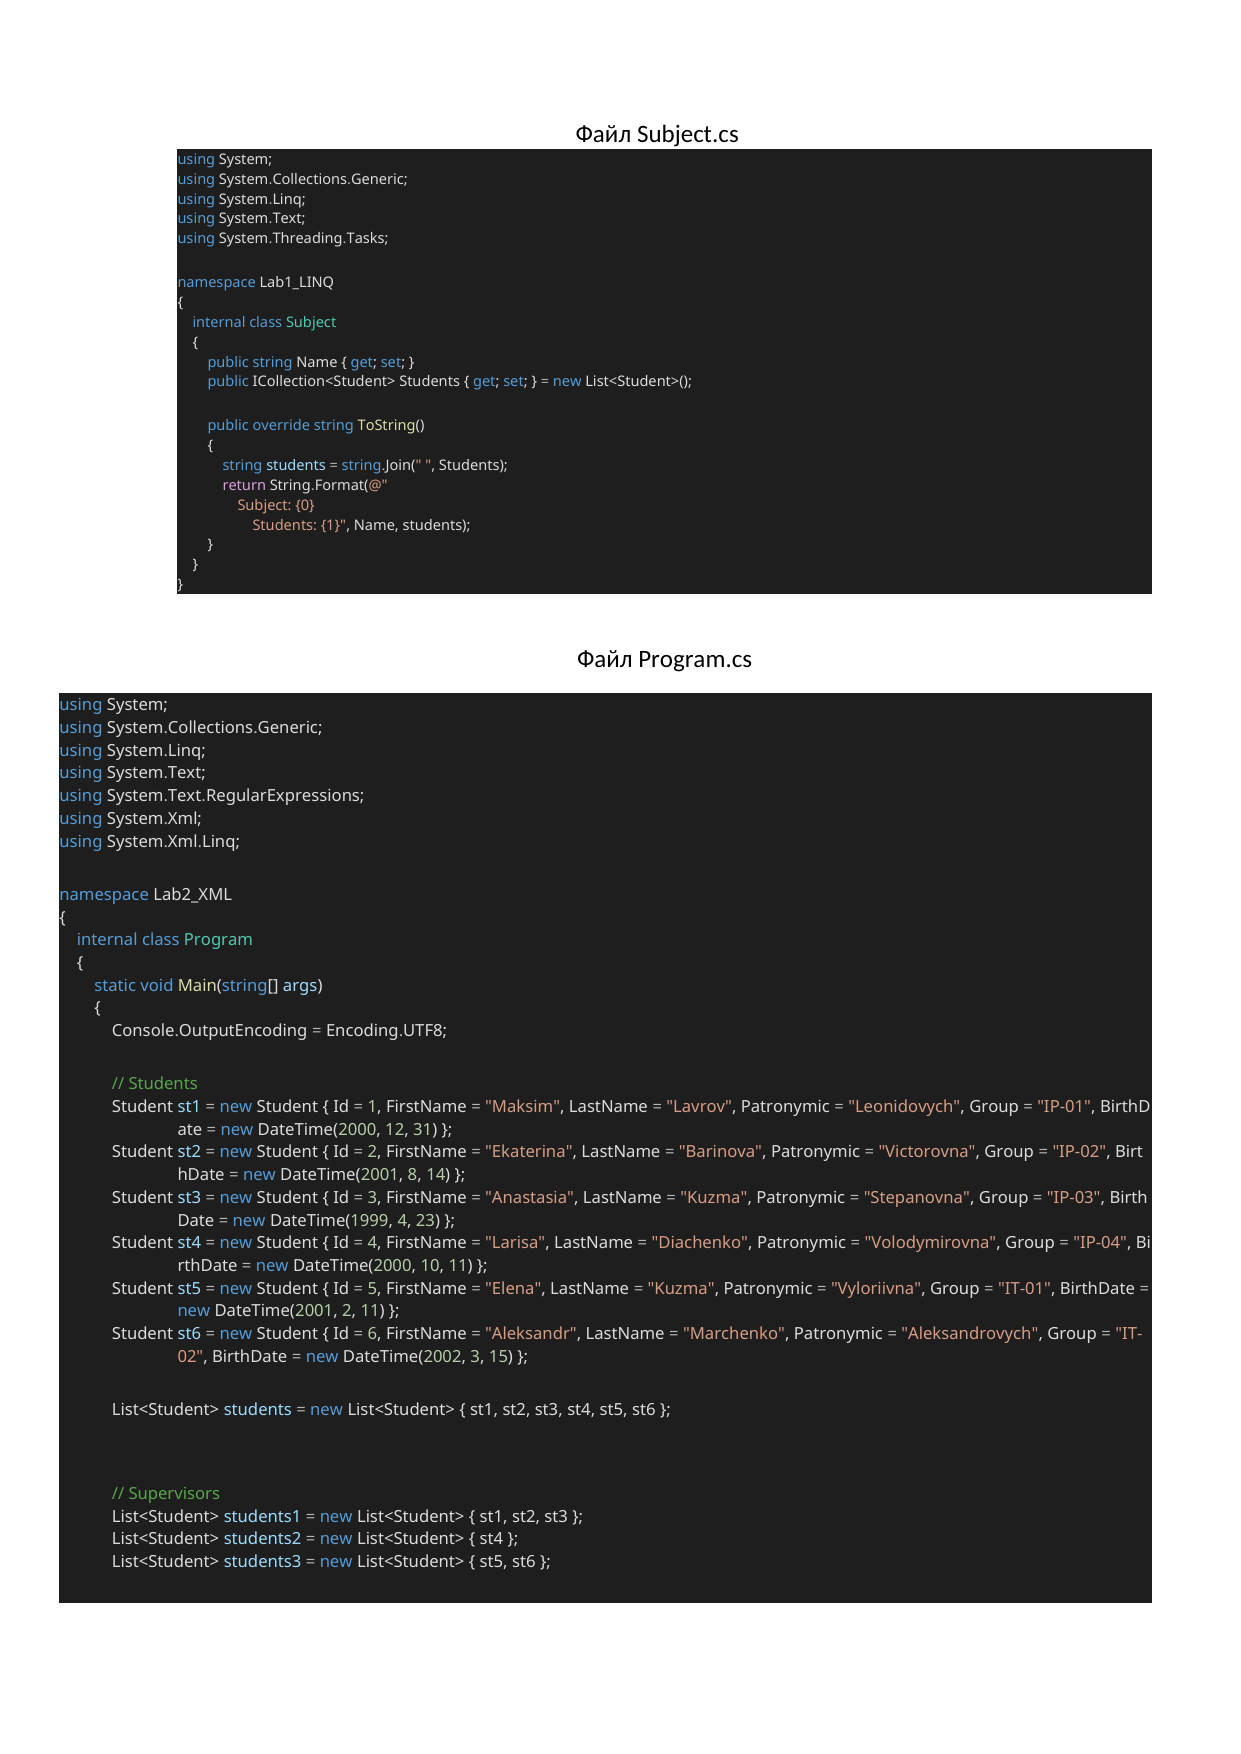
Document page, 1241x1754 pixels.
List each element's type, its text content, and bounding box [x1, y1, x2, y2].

text Students: {1}", Name, students); [177, 514, 1152, 534]
text namespace Lab2_XML [59, 882, 1152, 905]
text using System; [177, 149, 1152, 168]
text Student st3 = new Student { Id = 3, FirstName = "Anastasia", LastName = "Kuzma", Patronymic = "Stepanovna", Group = "IP-03", BirthDate = new DateTime(1999, 4, 23) }; [59, 1186, 1152, 1231]
text namespace Lab1_LINQ [177, 272, 1152, 292]
text internal class Subject [177, 312, 1152, 331]
text { [59, 996, 1152, 1019]
text return String.Format(@" [177, 474, 1152, 494]
text } [177, 534, 1152, 554]
text using System.Text.RegularExpressions; [59, 784, 1152, 807]
text { [177, 292, 1152, 312]
text public override string ToString() [177, 415, 1152, 435]
text using System.Linq; [59, 738, 1152, 761]
text List<Student> students = new List<Student> { st1, st2, st3, st4, st5, st6 }; [59, 1398, 1152, 1420]
text using System.Text; [177, 208, 1152, 228]
text Console.OutputEncoding = Encoding.UTF8; [59, 1019, 1152, 1041]
text string students = string.Join(" ", Students); [177, 454, 1152, 474]
text { [177, 435, 1152, 454]
text using System.Collections.Generic; [177, 168, 1152, 188]
text List<Student> students2 = new List<Student> { st4 }; [59, 1527, 1152, 1549]
text { [59, 951, 1152, 973]
text static void Main(string[] args) [59, 973, 1152, 996]
text Файл Program.cs [177, 643, 1152, 674]
text Student st1 = new Student { Id = 1, FirstName = "Maksim", LastName = "Lavrov", Patronymic = "Leonidovych", Group = "IP-01", BirthDate = new DateTime(2000, 12, 31) }; [59, 1095, 1152, 1140]
text using System.Xml.Linq; [59, 829, 1152, 852]
text } [177, 574, 1152, 594]
text using System; [59, 693, 1152, 716]
text using System.Text; [59, 761, 1152, 784]
text // Supervisors [59, 1481, 1152, 1504]
text } [177, 554, 1152, 574]
text { [177, 331, 1152, 351]
text using System.Xml; [59, 807, 1152, 829]
text // Students [59, 1072, 1152, 1095]
text { [59, 905, 1152, 928]
text using System.Linq; [177, 188, 1152, 208]
text using System.Threading.Tasks; [177, 228, 1152, 248]
text List<Student> students3 = new List<Student> { st5, st6 }; [59, 1549, 1152, 1572]
text public string Name { get; set; } [177, 351, 1152, 371]
text Student st4 = new Student { Id = 4, FirstName = "Larisa", LastName = "Diachenko", Patronymic = "Volodymirovna", Group = "IP-04", BirthDate = new DateTime(2000, 10, 11) }; [59, 1231, 1152, 1276]
text List<Student> students1 = new List<Student> { st1, st2, st3 }; [59, 1504, 1152, 1527]
text Student st2 = new Student { Id = 2, FirstName = "Ekaterina", LastName = "Barinova", Patronymic = "Victorovna", Group = "IP-02", BirthDate = new DateTime(2001, 8, 14) }; [59, 1140, 1152, 1186]
text internal class Program [59, 928, 1152, 951]
text Файл Subject.cs [162, 118, 1152, 149]
text Subject: {0} [177, 494, 1152, 514]
text public ICollection<Student> Students { get; set; } = new List<Student>(); [177, 371, 1152, 391]
text Student st6 = new Student { Id = 6, FirstName = "Aleksandr", LastName = "Marchenko", Patronymic = "Aleksandrovych", Group = "IT-02", BirthDate = new DateTime(2002, 3, 15) }; [59, 1322, 1152, 1367]
text Student st5 = new Student { Id = 5, FirstName = "Elena", LastName = "Kuzma", Patronymic = "Vyloriivna", Group = "IT-01", BirthDate = new DateTime(2001, 2, 11) }; [59, 1276, 1152, 1322]
text using System.Collections.Generic; [59, 716, 1152, 738]
